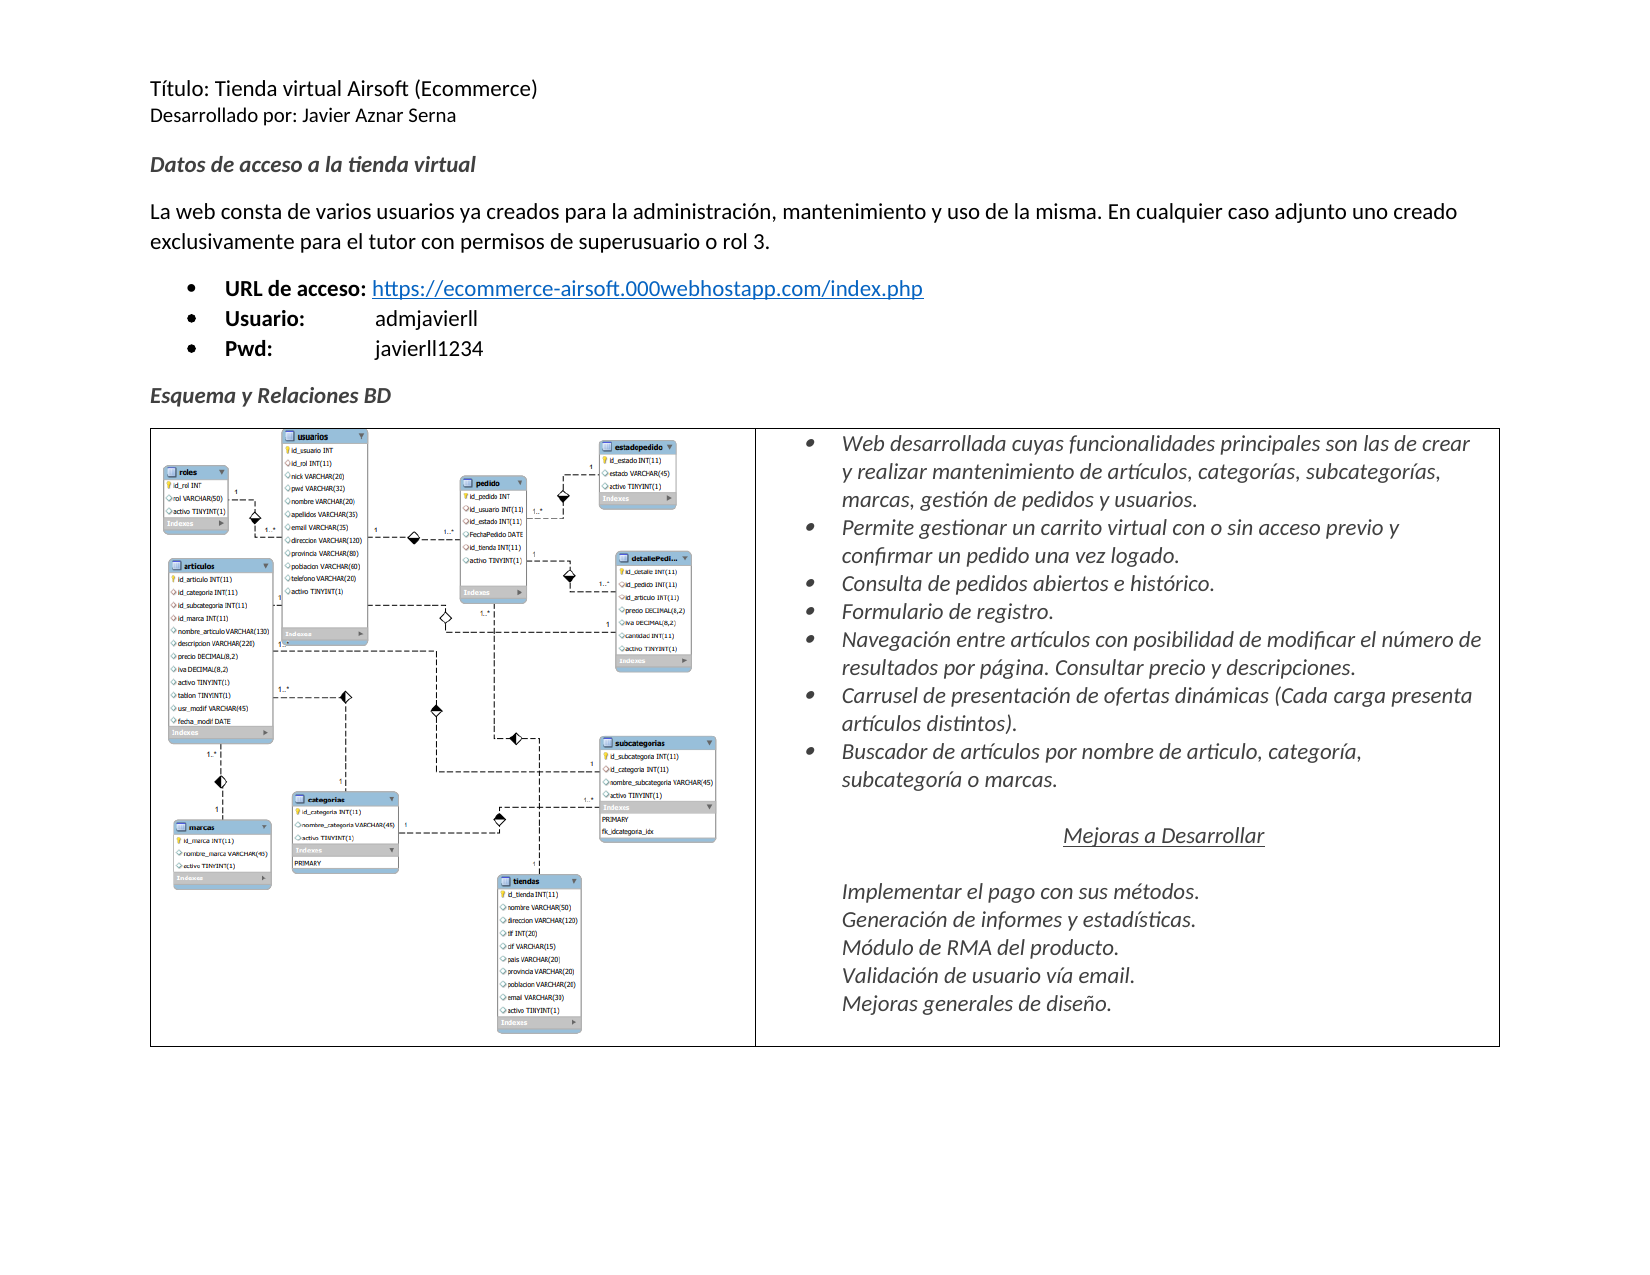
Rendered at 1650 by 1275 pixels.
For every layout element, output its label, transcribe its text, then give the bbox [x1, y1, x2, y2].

list Usuario: admjavierll [187, 304, 1500, 332]
picture [161, 429, 740, 1045]
list URL de acceso: https://ecommerce-airsoft.000webhostapp.com/index.php [187, 274, 1500, 302]
text Datos de acceso a la tienda virtual [150, 150, 1500, 178]
text La web consta de varios usuarios ya creados para la administración, mantenimiento y uso de la misma. En cualquier caso adjunto uno creado exclusivamente para el tutor con permisos de superusuario o rol 3. [150, 197, 1500, 255]
table_header Web desarrollada cuyas funcionalidades principales son las de crear y realizar mantenimiento de artículos, categorías, subcategorías, marcas, gestión de pedidos y usuarios. Permite gestionar un carrito virtual con o sin acceso previo y confirmar un pedido una vez logado. Consulta de pedidos abiertos e histórico. Formulario de registro. Navegación entre artículos con posibilidad de modificar el número de resultados por página. Consultar precio y descripciones. Carrusel de presentación de ofertas dinámicas (Cada carga presenta artículos distintos). Buscador de artículos por nombre de articulo, categoría, subcategoría o marcas. Mejoras a Desarrollar Implementar el pago con sus métodos. Generación de informes y estadísticas. Módulo de RMA del producto. Validación de usuario vía email. Mejoras generales de diseño. [756, 429, 1499, 1046]
text Esquema y Relaciones BD [150, 381, 1500, 409]
table_header [151, 429, 755, 1046]
list Pwd: javierll1234 [187, 334, 1500, 362]
